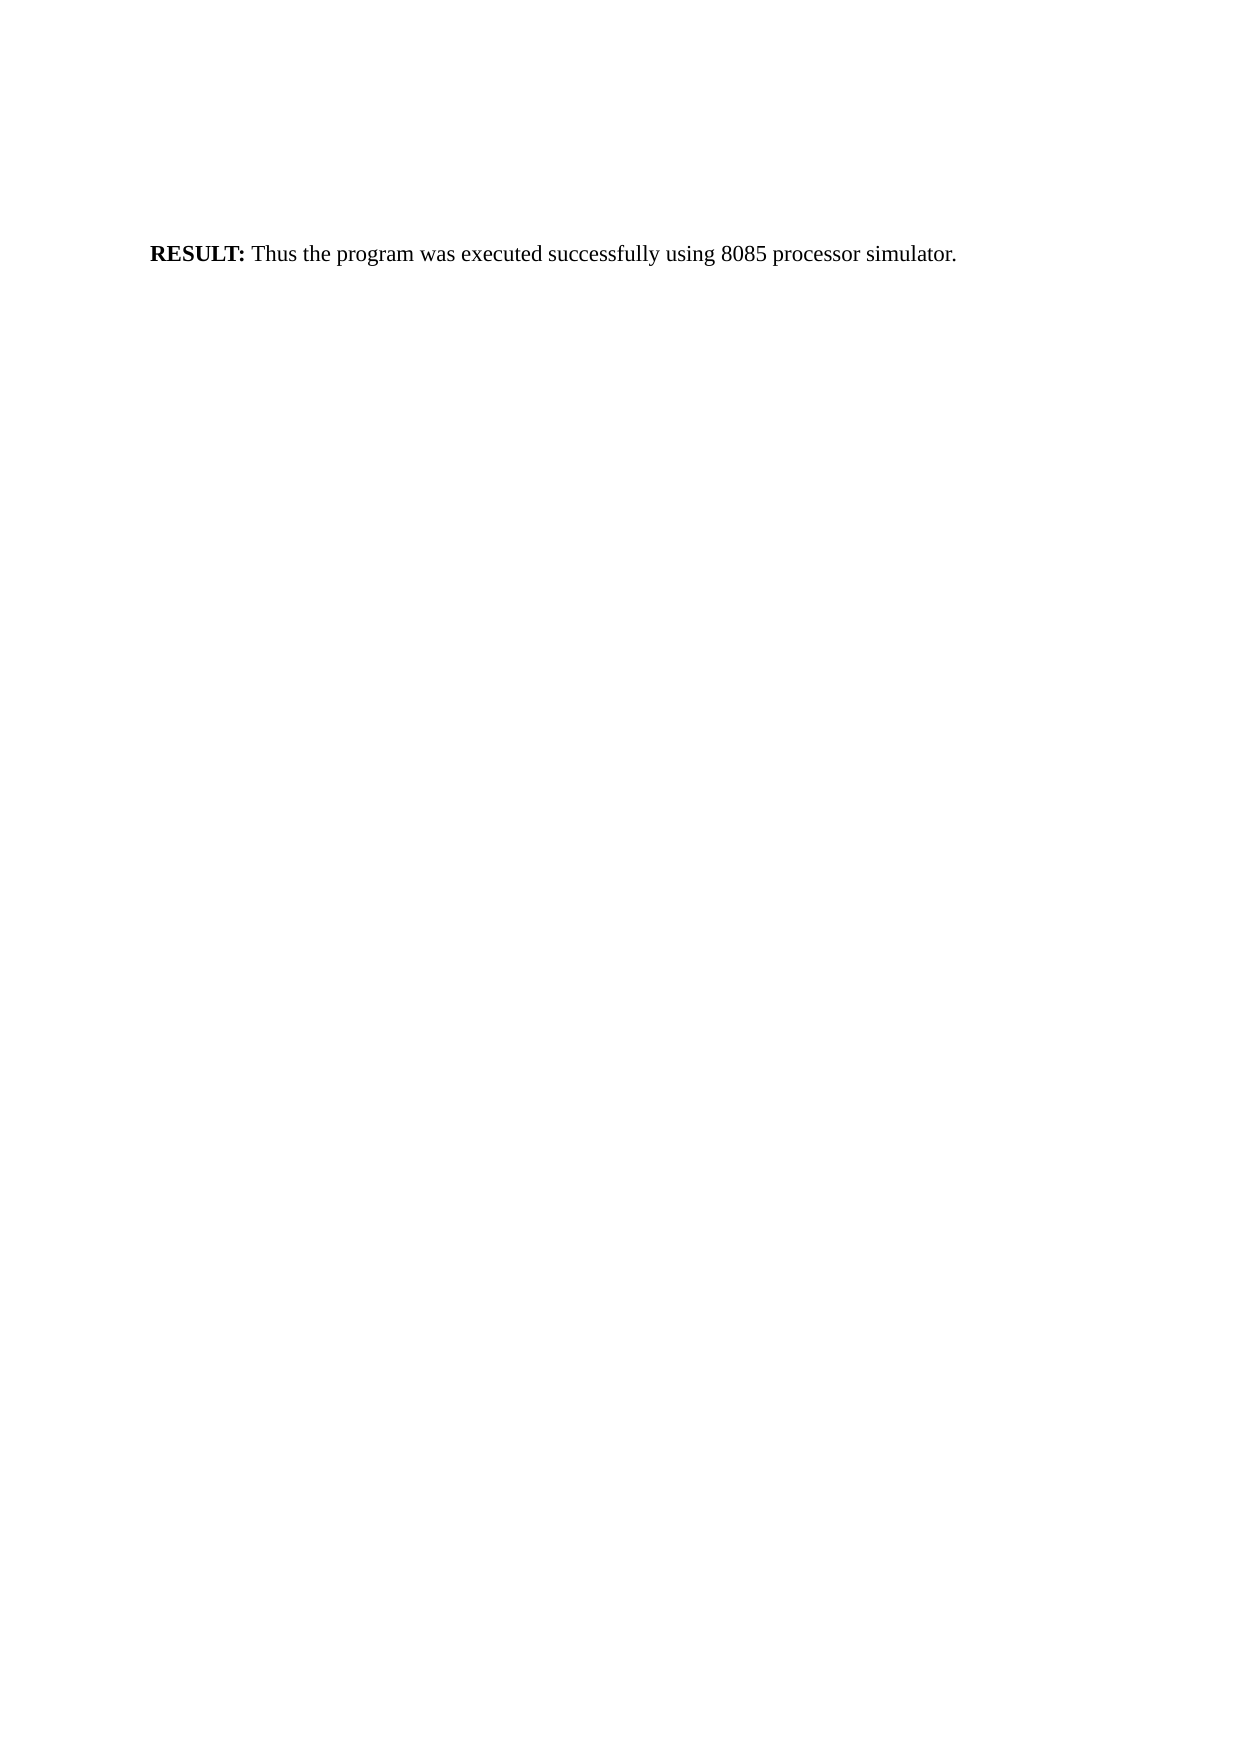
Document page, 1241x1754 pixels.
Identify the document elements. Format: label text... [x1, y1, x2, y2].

text RESULT: Thus the program was executed successfully using 8085 processor simulator. [150, 240, 1090, 267]
